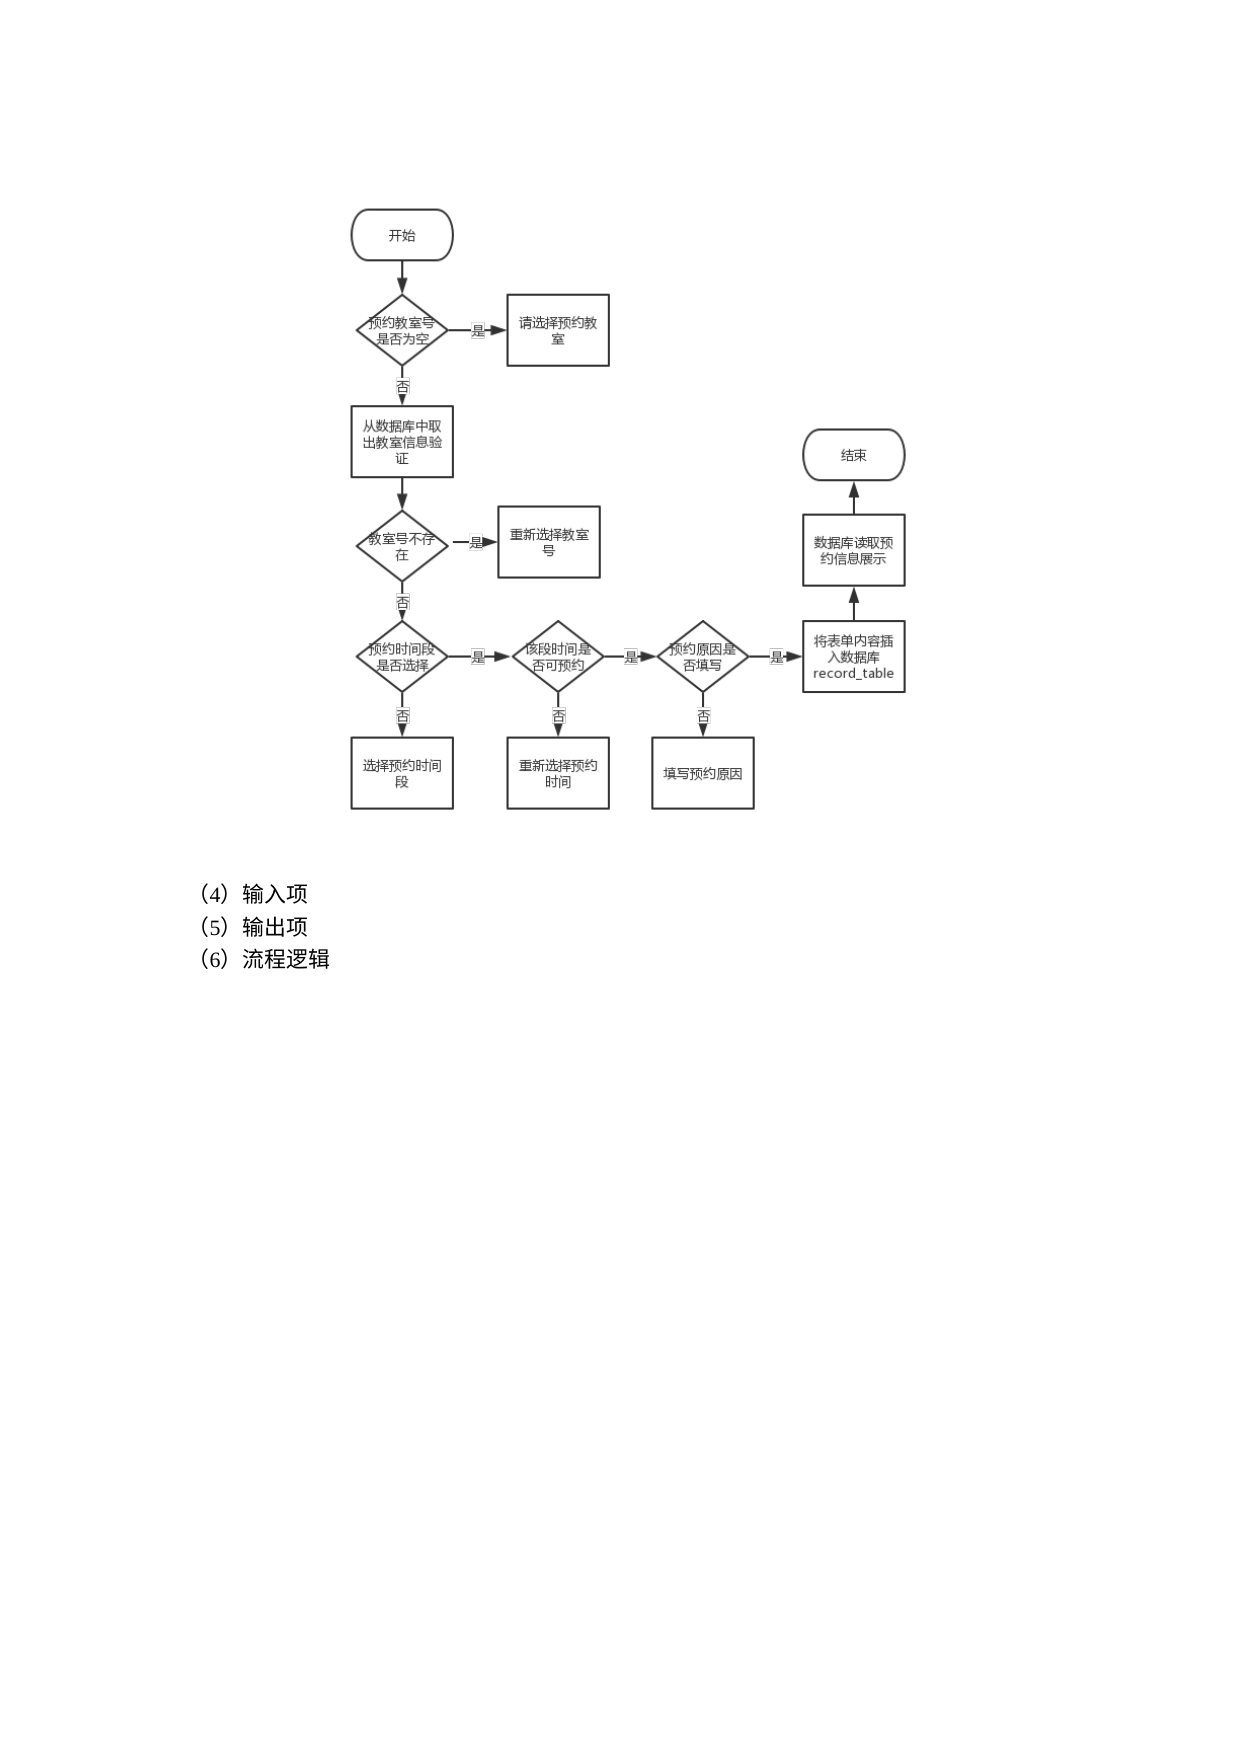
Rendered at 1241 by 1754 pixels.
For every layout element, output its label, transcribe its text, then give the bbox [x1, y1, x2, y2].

text （4）输入项 [187, 877, 1053, 909]
text （5）输出项 [187, 909, 1053, 942]
text （6）流程逻辑 [187, 942, 1053, 974]
picture [303, 162, 937, 841]
